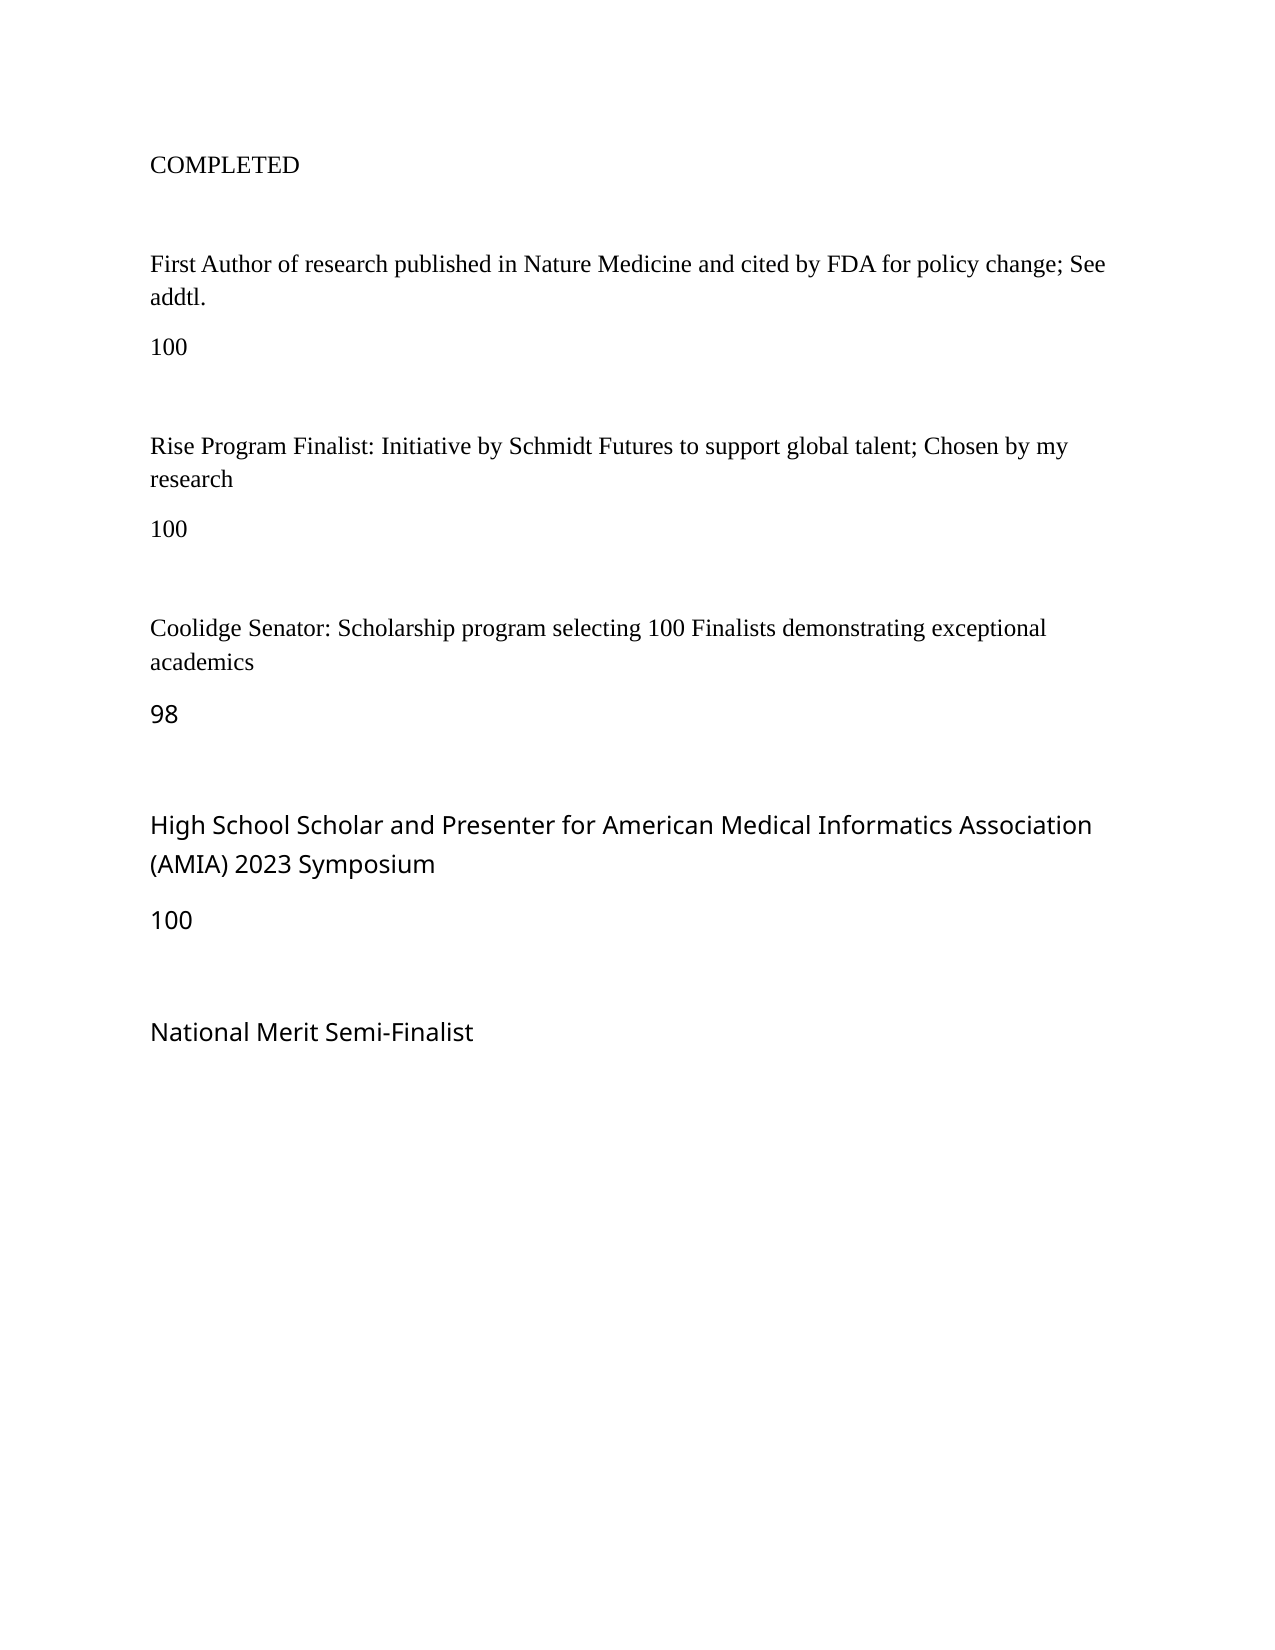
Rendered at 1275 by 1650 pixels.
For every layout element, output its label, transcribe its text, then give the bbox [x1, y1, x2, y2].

text High School Scholar and Presenter for American Medical Informatics Association (AMIA) 2023 Symposium [150, 808, 1125, 881]
text Coolidge Senator: Scholarship program selecting 100 Finalists demonstrating exceptional academics [150, 613, 1125, 675]
text COMPLETED [150, 150, 1125, 179]
text Rise Program Finalist: Initiative by Schmidt Futures to support global talent; Chosen by my research [150, 431, 1125, 493]
text 100 [150, 903, 1125, 937]
text National Merit Semi-Finalist [150, 1014, 1125, 1049]
text 100 [150, 514, 1125, 543]
text First Author of research published in Nature Medicine and cited by FDA for policy change; See addtl. [150, 249, 1125, 311]
text 98 [150, 696, 1125, 730]
text 100 [150, 332, 1125, 361]
